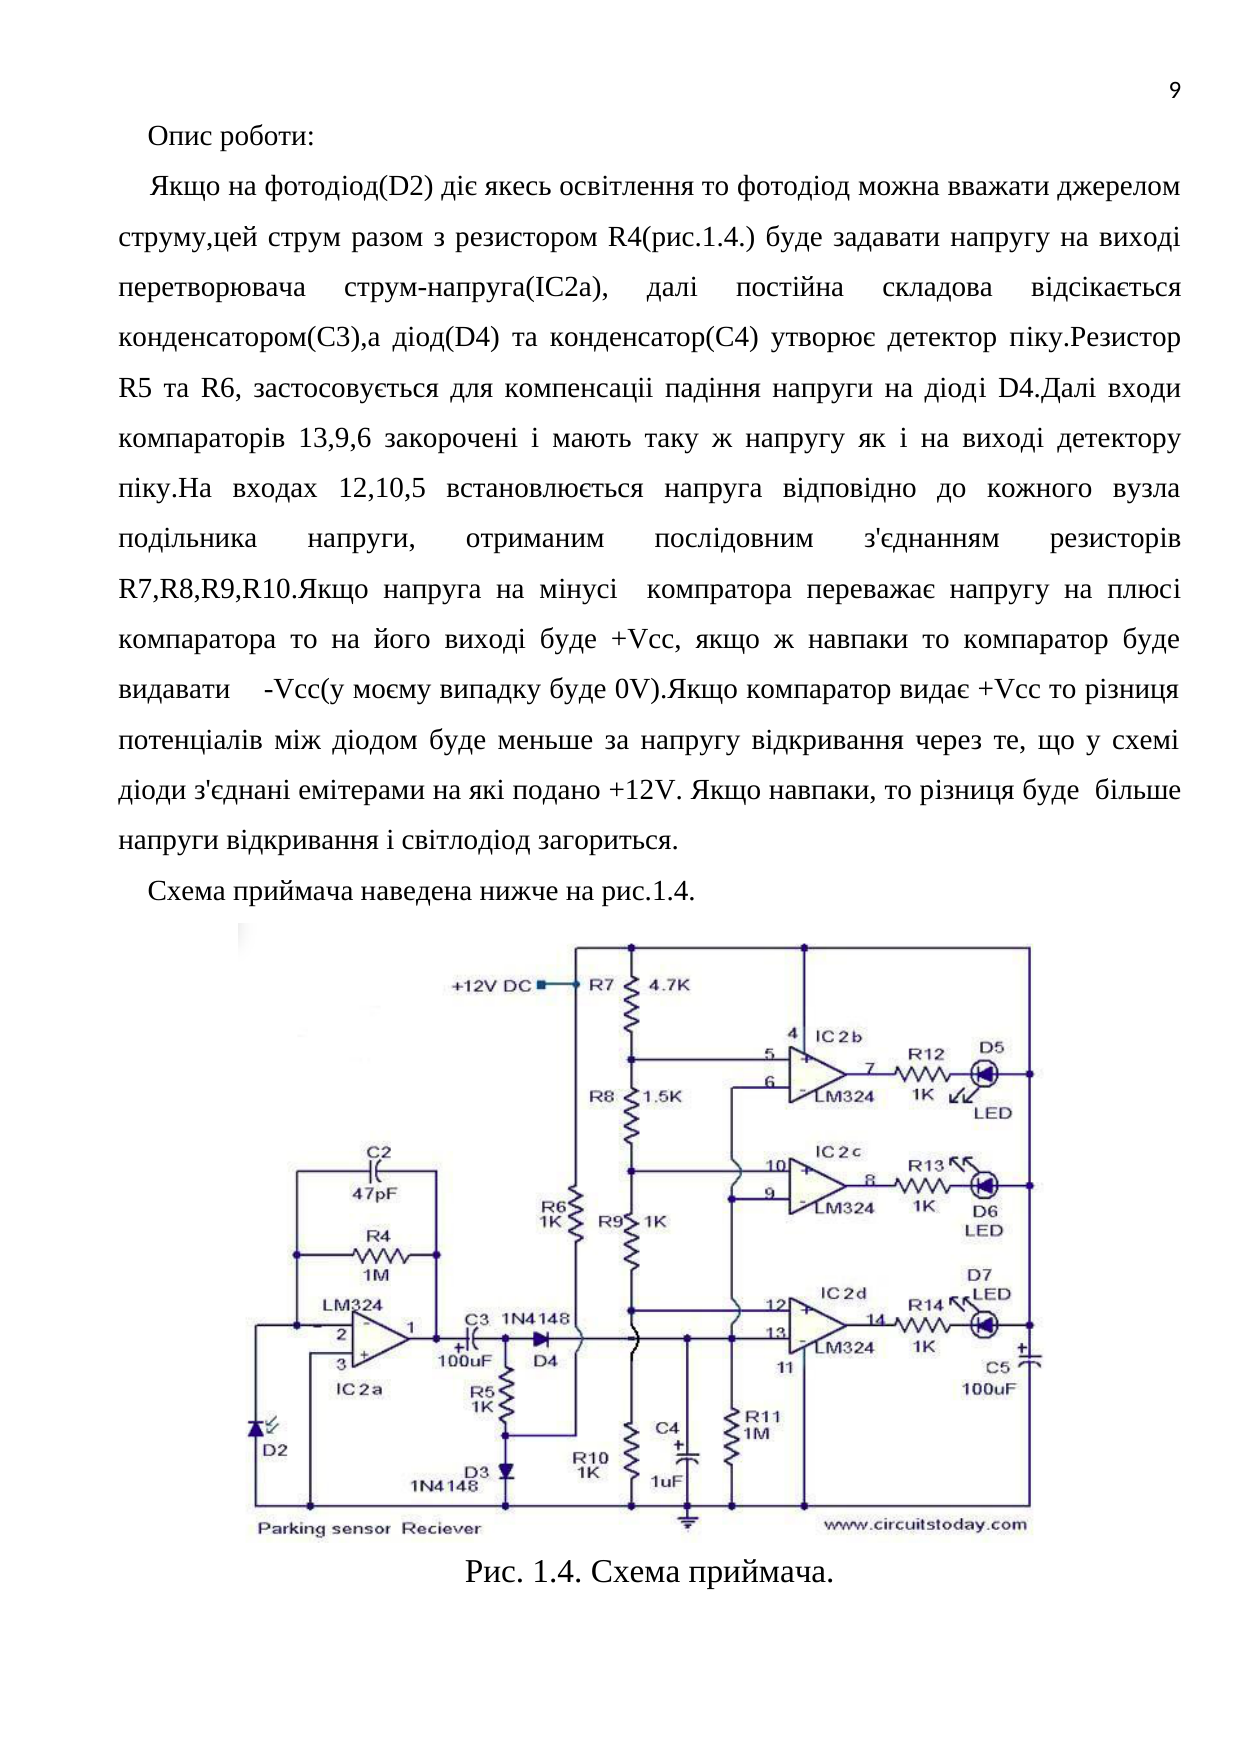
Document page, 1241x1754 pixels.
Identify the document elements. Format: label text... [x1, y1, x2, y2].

text Якщо на фотодiод(D2) дiє якесь освiтлення то фотодiод можна вважати джерелом струму,цей струм разом з резистором R4(рис.1.4.) буде задавати напругу на виходi перетворювача струм-напруга(IC2а), далi постiйна складова вiдсiкається конденсатором(С3),а дiод(D4) та конденсатор(С4) утворює детектор пiку.Резистор R5 та R6, застосовується для компенсацii падiння напруги на дiодi D4.Далi входи компараторiв 13,9,6 закороченi i мають таку ж напругу як i на виходi детектору пiку.На входах 12,10,5 встановлюється напруга вiдповiдно до кожного вузла подiльника напруги, отриманим послiдовним з'єднанням резисторiв R7,R8,R9,R10.Якщо напруга на мiнусi компратора переважає напругу на плюсi компаратора то на його виходi буде +Vcc, якщо ж навпаки то компаратор буде видавати -Vcc(y моєму випадку буде 0V).Якщо компаратор видає +Vcc то рiзниця потенцiалiв мiж дiодом буде меньше за напругу вiдкривання через те, що у схемi дiоди з'єднанi емiтерами на якi подано +12V. Якщо навпаки, то рiзниця буде бiльше напруги вiдкривання i cвiтлодiод загориться. [118, 168, 1181, 856]
text Схема приймача наведена нижче на рис.1.4. [118, 873, 1181, 906]
picture [238, 923, 1062, 1552]
text Опис роботи: [118, 118, 1181, 152]
text Рис. 1.4. Схема приймача. [118, 1551, 1181, 1590]
